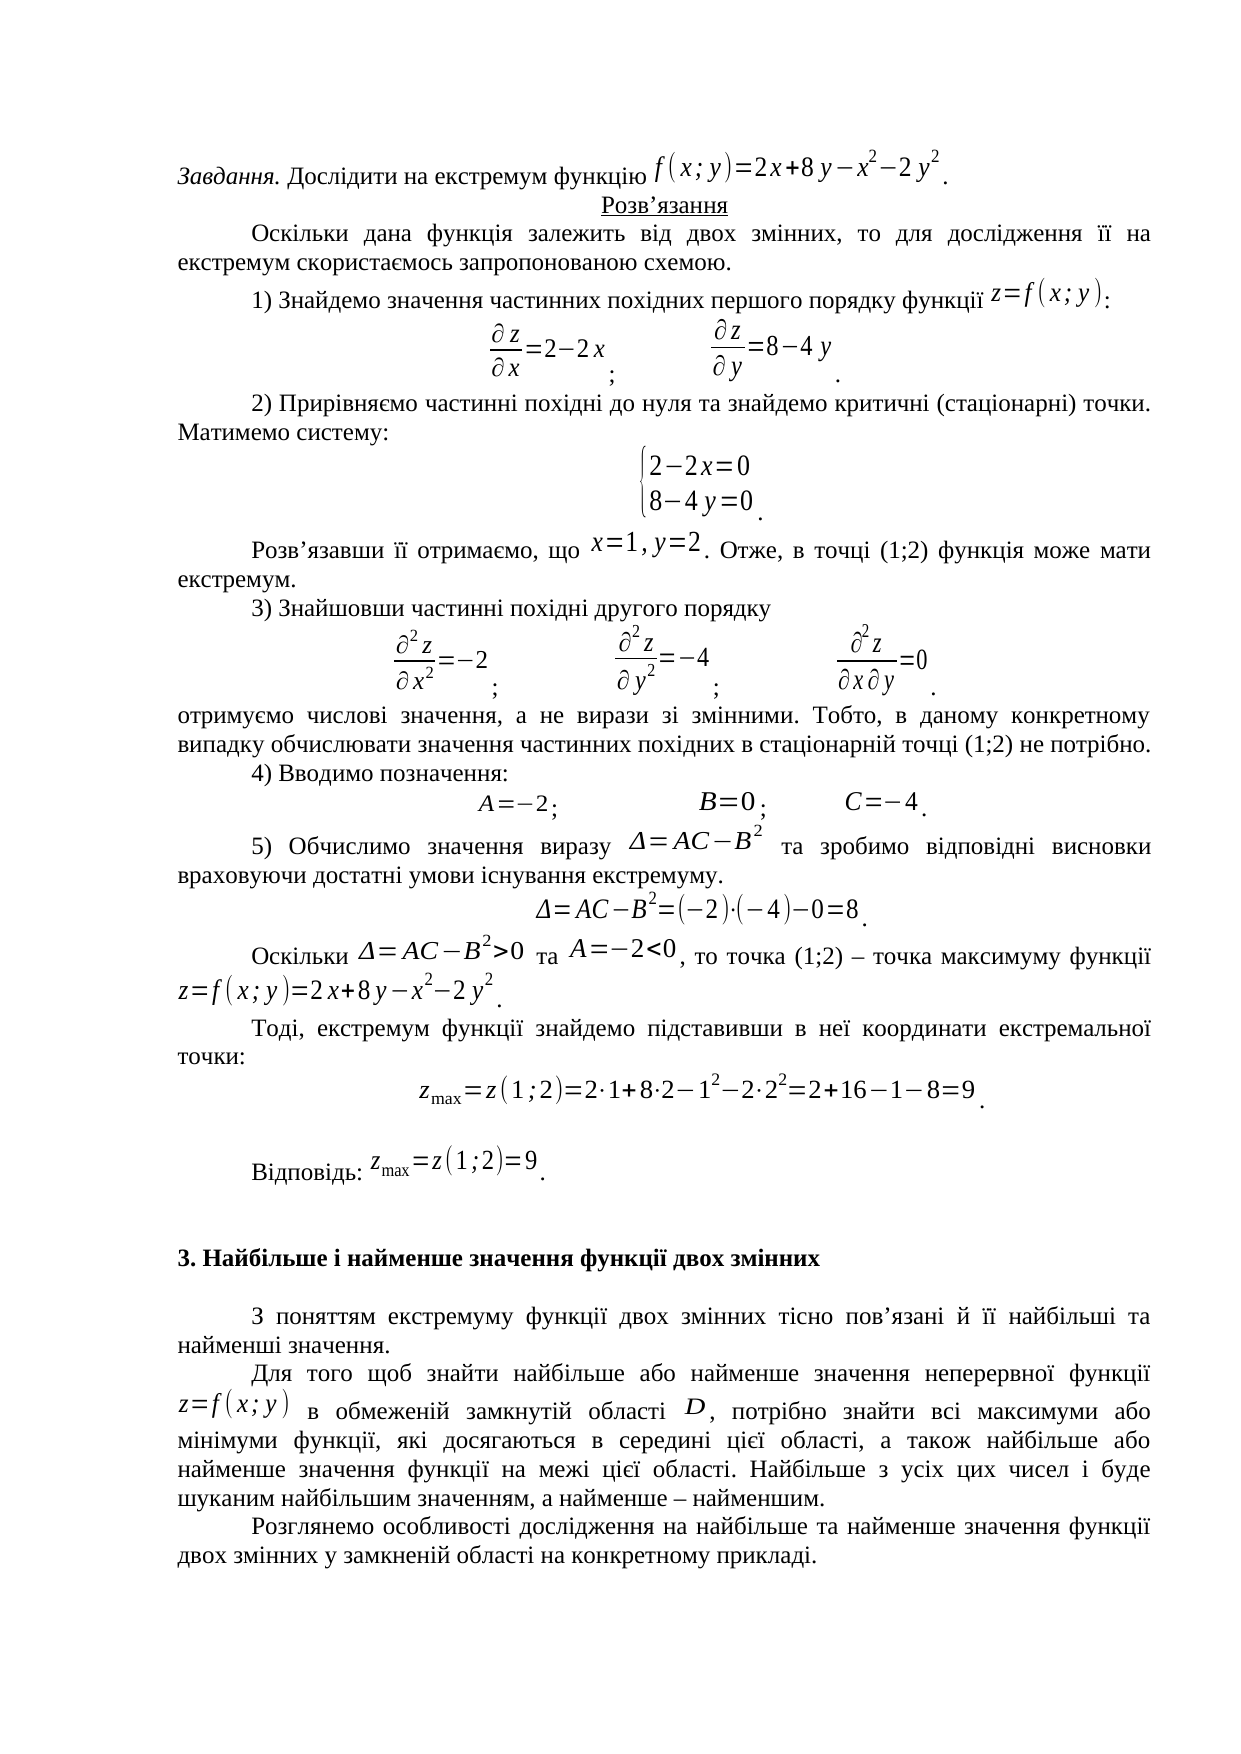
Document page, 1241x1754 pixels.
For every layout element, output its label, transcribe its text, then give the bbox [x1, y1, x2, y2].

text 1) Знайдемо значення частинних похідних першого порядку функції : [177, 276, 1152, 314]
text З поняттям екстремуму функції двох змінних тісно пов’язані й її найбільші та найменші значення. [177, 1301, 1152, 1358]
text Тоді, екстремум функції знайдемо підставивши в неї координати екстремальної точки: [177, 1013, 1152, 1070]
text Розв’язавши її отримаємо, що . Отже, в точці (1;2) функція може мати екстремум. [177, 526, 1152, 593]
text Оскільки та , то точка (1;2) – точка максимуму функції . [177, 932, 1152, 1013]
text Розглянемо особливості дослідження на найбільше та найменше значення функції двох змінних у замкненій області на конкретному прикладі. [177, 1511, 1152, 1569]
text . [177, 889, 1152, 932]
text отримуємо числові значення, а не вирази зі змінними. Тобто, в даному конкретному випадку обчислювати значення частинних похідних в стаціонарній точці (1;2) не потрібно. [177, 701, 1152, 758]
text 2) Прирівняємо частинні похідні до нуля та знайдемо критичні (стаціонарні) точки. Матимемо систему: [177, 388, 1152, 446]
text Для того щоб знайти найбільше або найменше значення неперервної функції в обмеженій замкнутій області , потрібно знайти всі максимуми або мінімуми функції, які досягаються в середині цієї області, а також найбільше або найменше значення функції на межі цієї області. Найбільше з усіх цих чисел і буде шуканим найбільшим значенням, а найменше – найменшим. [177, 1358, 1152, 1511]
text Оскільки дана функція залежить від двох змінних, то для дослідження її на екстремум скористаємось запропонованою схемою. [177, 218, 1152, 276]
text ; ; . [177, 787, 1152, 822]
text ; ; . [177, 621, 1152, 701]
text 3) Знайшовши частинні похідні другого порядку [177, 593, 1152, 621]
text 3. Найбільше і найменше значення функції двох змінних [177, 1243, 1152, 1272]
text ; . [177, 314, 1152, 388]
text Відповідь: . [177, 1143, 1152, 1186]
text Розв’язання [177, 190, 1152, 218]
text Завдання. Дослідити на екстремум функцію . [177, 147, 1152, 190]
text 5) Обчислимо значення виразу та зробимо відповідні висновки враховуючи достатні умови існування екстремуму. [177, 822, 1152, 889]
text 4) Вводимо позначення: [177, 758, 1152, 787]
text . [177, 446, 1152, 526]
text . [177, 1070, 1152, 1114]
